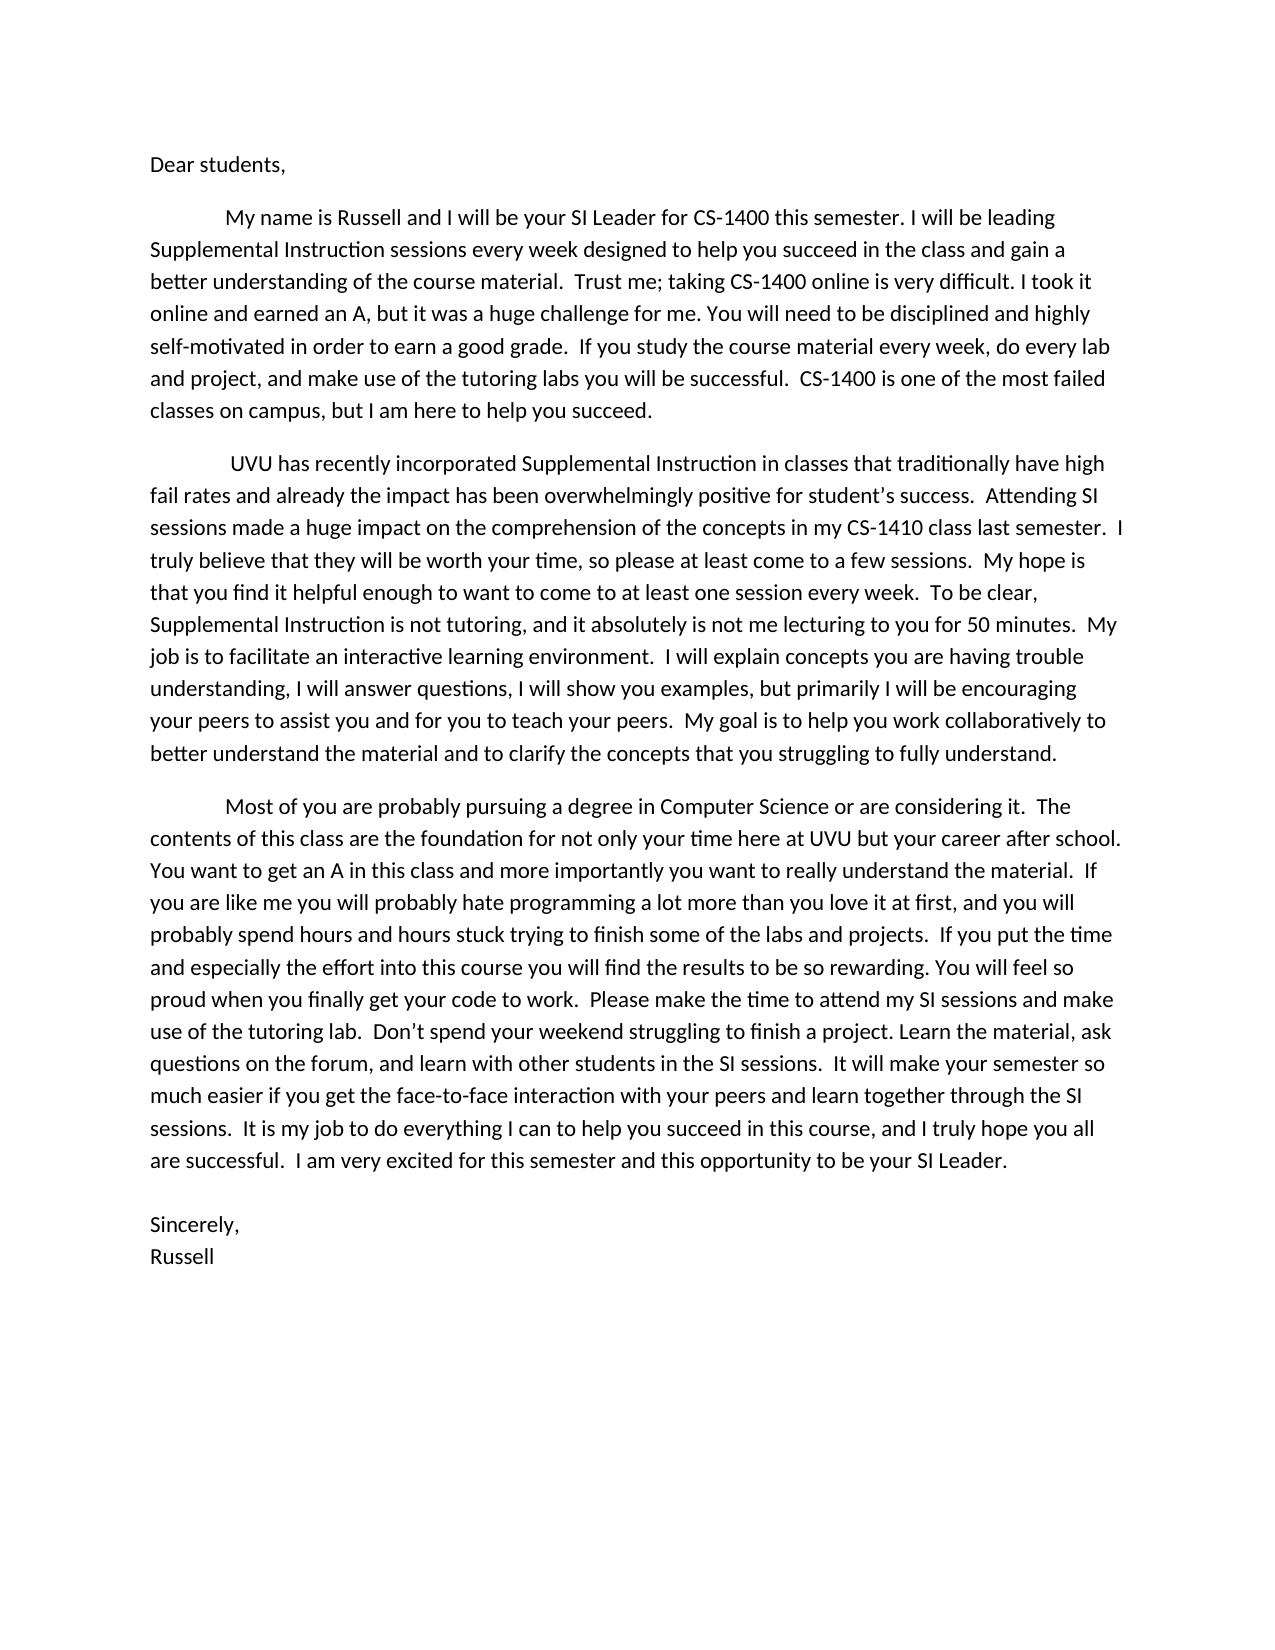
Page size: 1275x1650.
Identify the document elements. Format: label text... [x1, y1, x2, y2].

text UVU has recently incorporated Supplemental Instruction in classes that traditionally have high fail rates and already the impact has been overwhelmingly positive for student’s success. Attending SI sessions made a huge impact on the comprehension of the concepts in my CS-1410 class last semester. I truly believe that they will be worth your time, so please at least come to a few sessions. My hope is that you find it helpful enough to want to come to at least one session every week. To be clear, Supplemental Instruction is not tutoring, and it absolutely is not me lecturing to you for 50 minutes. My job is to facilitate an interactive learning environment. I will explain concepts you are having trouble understanding, I will answer questions, I will show you examples, but primarily I will be encouraging your peers to assist you and for you to teach your peers. My goal is to help you work collaboratively to better understand the material and to clarify the concepts that you struggling to fully understand. [150, 449, 1125, 767]
text My name is Russell and I will be your SI Leader for CS-1400 this semester. I will be leading Supplemental Instruction sessions every week designed to help you succeed in the class and gain a better understanding of the course material. Trust me; taking CS-1400 online is very difficult. I took it online and earned an A, but it was a huge challenge for me. You will need to be disciplined and highly self-motivated in order to earn a good grade. If you study the course material every week, do every lab and project, and make use of the tutoring labs you will be successful. CS-1400 is one of the most failed classes on campus, but I am here to help you succeed. [150, 203, 1125, 424]
text Most of you are probably pursuing a degree in Computer Science or are considering it. The contents of this class are the foundation for not only your time here at UVU but your career after school. You want to get an A in this class and more importantly you want to really understand the material. If you are like me you will probably hate programming a lot more than you love it at first, and you will probably spend hours and hours stuck trying to finish some of the labs and projects. If you put the time and especially the effort into this course you will find the results to be so rewarding. You will feel so proud when you finally get your code to work. Please make the time to attend my SI sessions and make use of the tutoring lab. Don’t spend your weekend struggling to finish a project. Learn the material, ask questions on the forum, and learn with other students in the SI sessions. It will make your semester so much easier if you get the face-to-face interaction with your peers and learn together through the SI sessions. It is my job to do everything I can to help you succeed in this course, and I truly hope you all are successful. I am very excited for this semester and this opportunity to be your SI Leader. Sincerely, Russell [150, 792, 1125, 1271]
text Dear students, [150, 150, 1125, 178]
